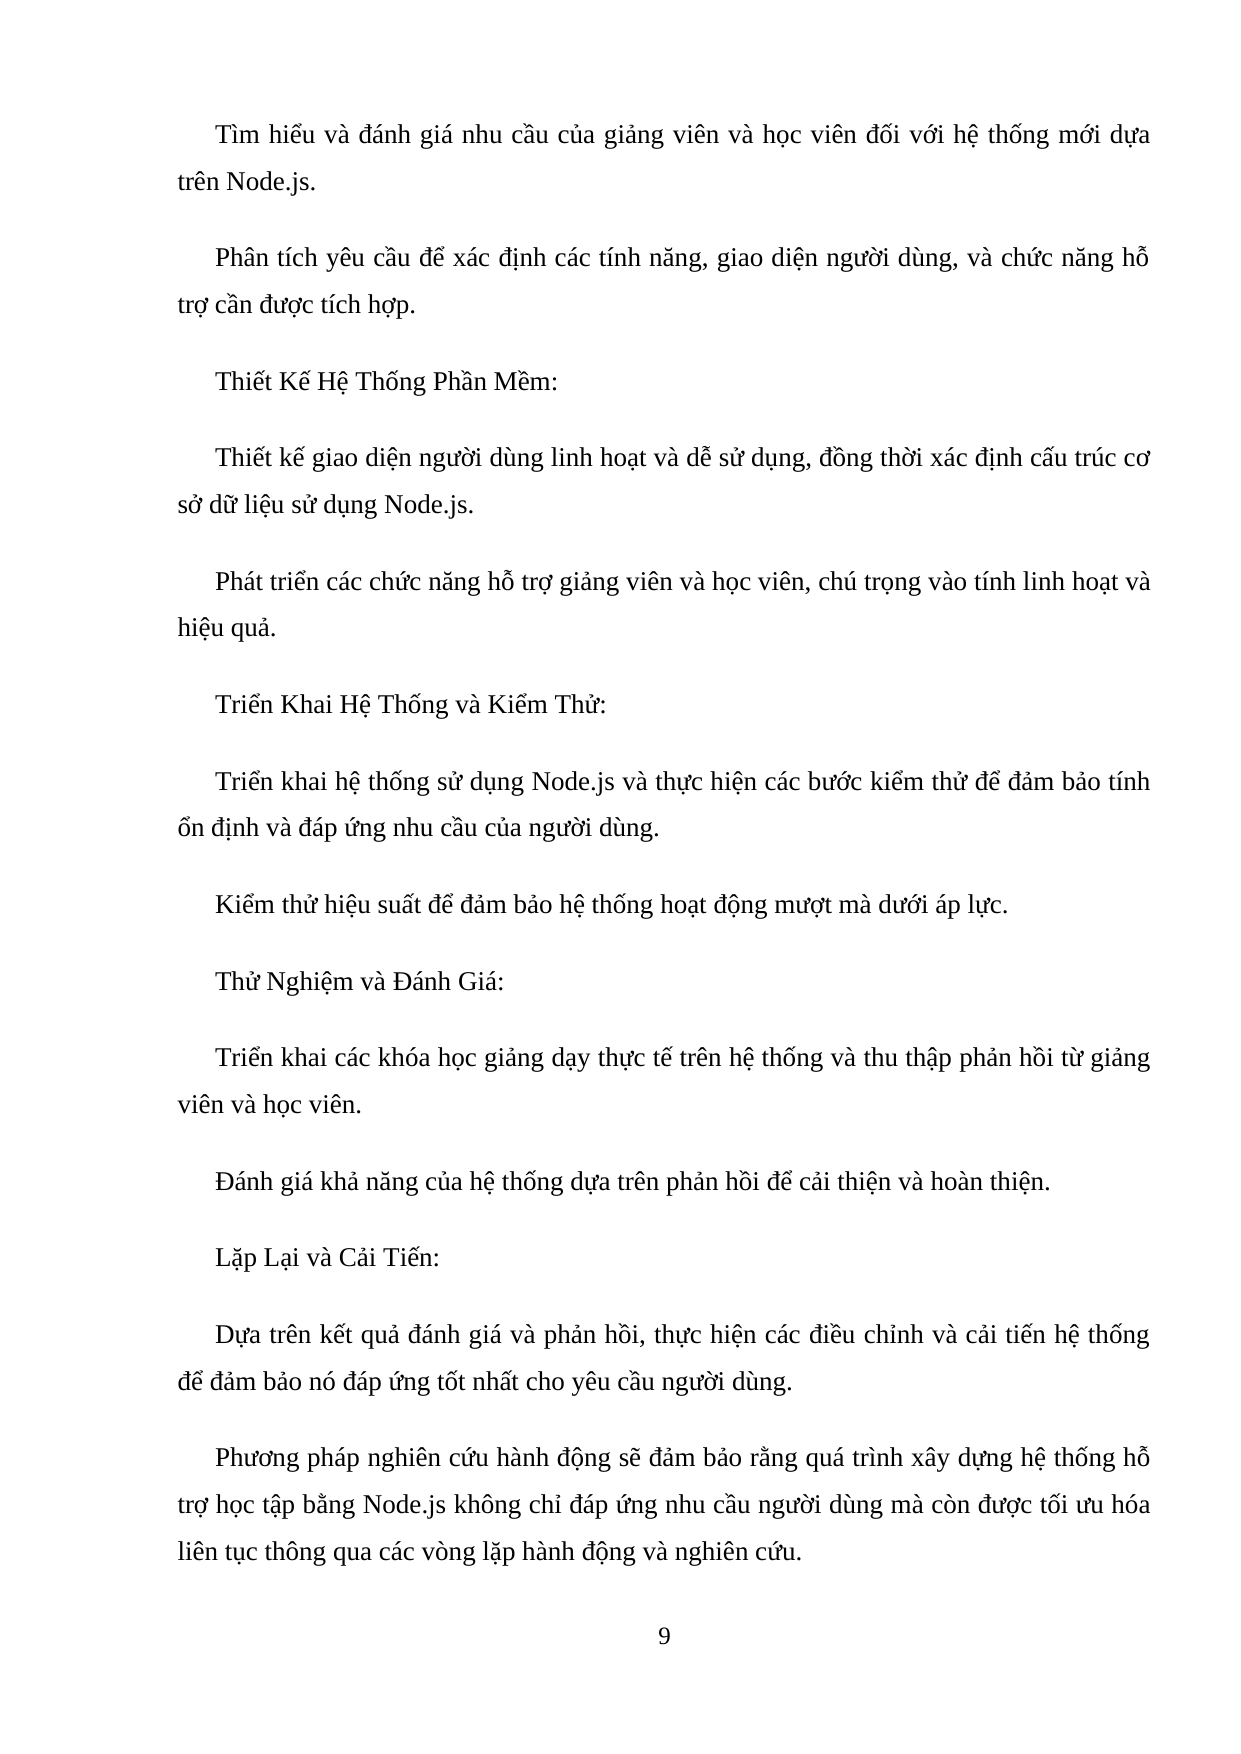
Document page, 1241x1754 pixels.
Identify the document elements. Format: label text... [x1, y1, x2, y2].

text Dựa trên kết quả đánh giá và phản hồi, thực hiện các điều chỉnh và cải tiến hệ thống để đảm bảo nó đáp ứng tốt nhất cho yêu cầu người dùng. [177, 1318, 1152, 1396]
text Phân tích yêu cầu để xác định các tính năng, giao diện người dùng, và chức năng hỗ trợ cần được tích hợp. [177, 241, 1152, 319]
text Kiểm thử hiệu suất để đảm bảo hệ thống hoạt động mượt mà dưới áp lực. [177, 888, 1152, 919]
text Thử Nghiệm và Đánh Giá: [177, 965, 1152, 996]
text Phát triển các chức năng hỗ trợ giảng viên và học viên, chú trọng vào tính linh hoạt và hiệu quả. [177, 565, 1152, 643]
text Triển Khai Hệ Thống và Kiểm Thử: [177, 688, 1152, 719]
text Lặp Lại và Cải Tiến: [177, 1241, 1152, 1273]
text Tìm hiểu và đánh giá nhu cầu của giảng viên và học viên đối với hệ thống mới dựa trên Node.js. [177, 118, 1152, 196]
text Thiết kế giao diện người dùng linh hoạt và dễ sử dụng, đồng thời xác định cấu trúc cơ sở dữ liệu sử dụng Node.js. [177, 441, 1152, 519]
text Phương pháp nghiên cứu hành động sẽ đảm bảo rằng quá trình xây dựng hệ thống hỗ trợ học tập bằng Node.js không chỉ đáp ứng nhu cầu người dùng mà còn được tối ưu hóa liên tục thông qua các vòng lặp hành động và nghiên cứu. [177, 1441, 1152, 1566]
text Triển khai các khóa học giảng dạy thực tế trên hệ thống và thu thập phản hồi từ giảng viên và học viên. [177, 1041, 1152, 1119]
text Thiết Kế Hệ Thống Phần Mềm: [177, 365, 1152, 396]
text Triển khai hệ thống sử dụng Node.js và thực hiện các bước kiểm thử để đảm bảo tính ổn định và đáp ứng nhu cầu của người dùng. [177, 765, 1152, 843]
text Đánh giá khả năng của hệ thống dựa trên phản hồi để cải thiện và hoàn thiện. [177, 1165, 1152, 1196]
